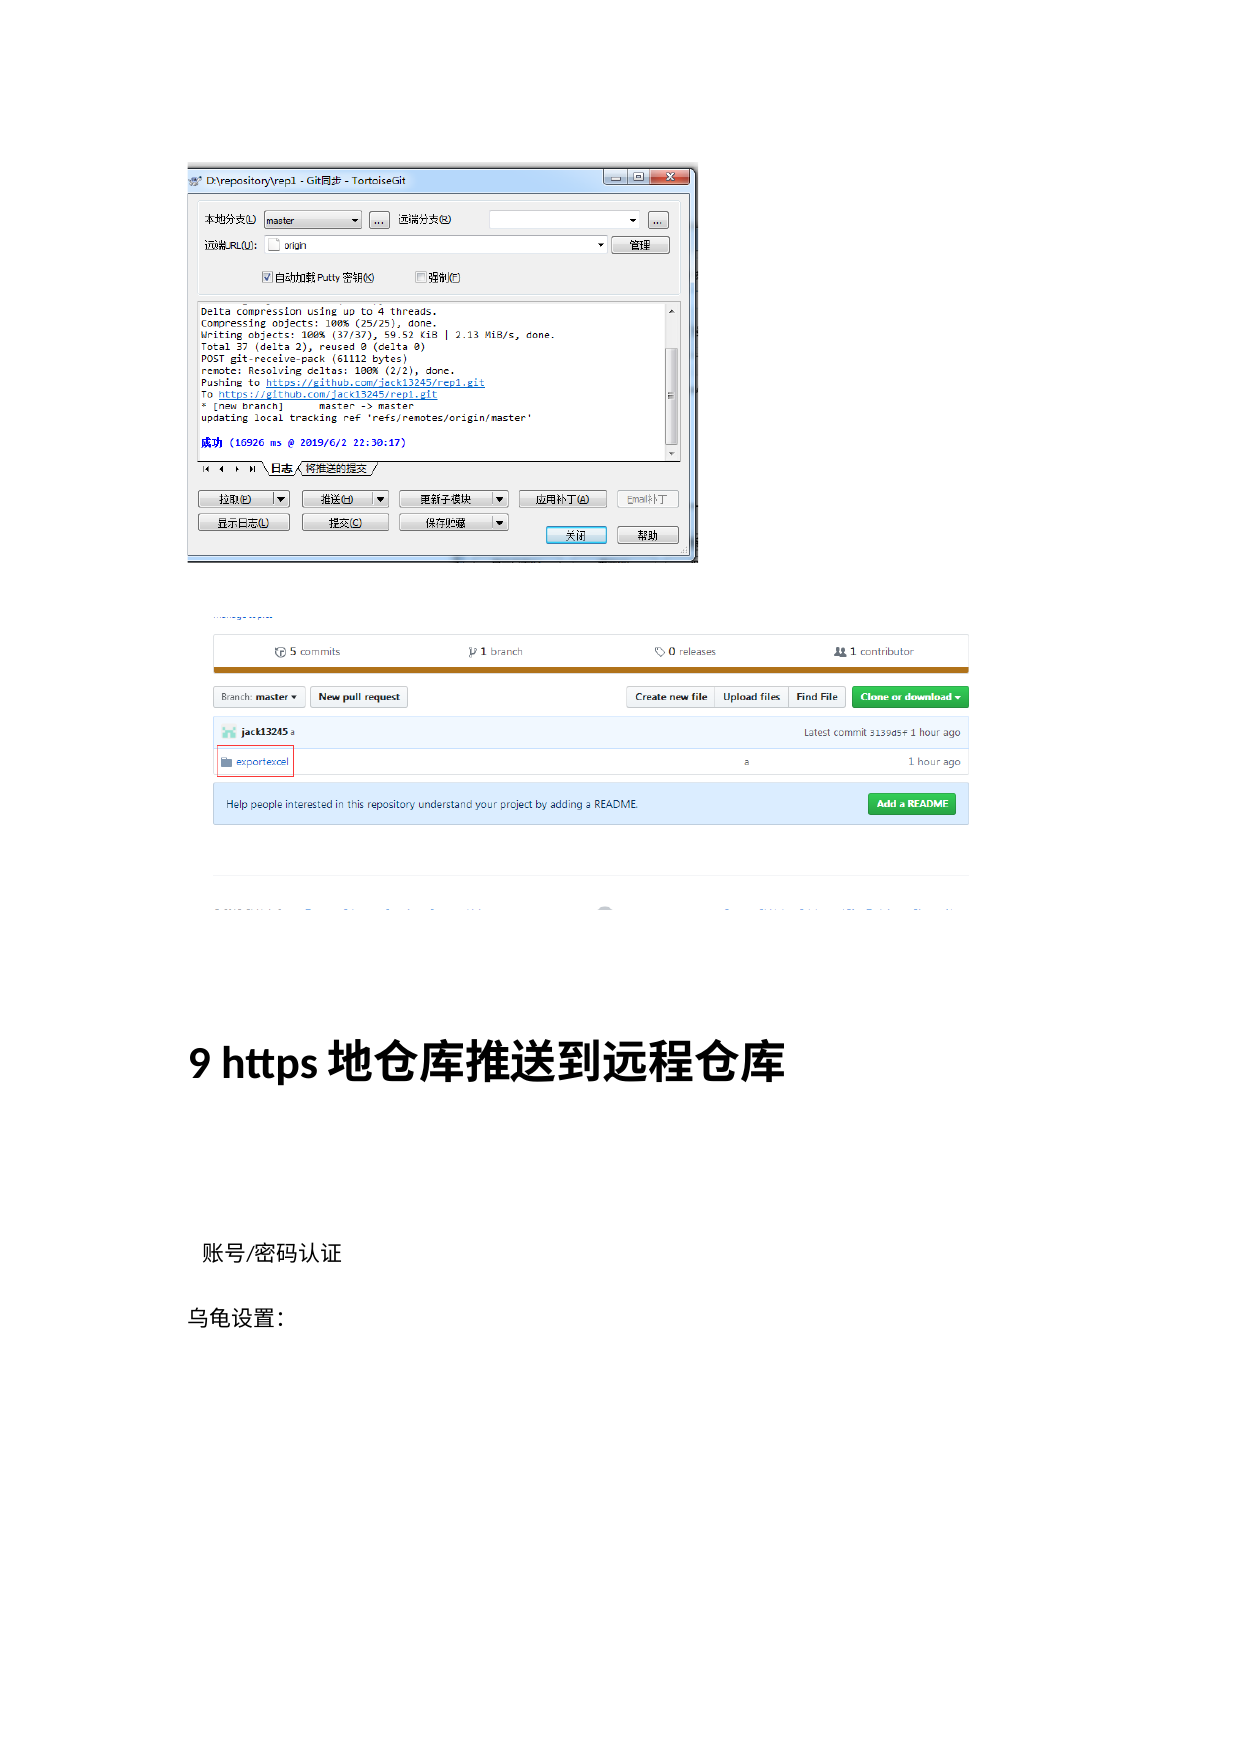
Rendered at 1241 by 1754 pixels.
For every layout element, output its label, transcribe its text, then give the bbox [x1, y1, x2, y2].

text 乌龟设置： [187, 1300, 1053, 1333]
subtitle 9 https地仓库推送到远程仓库 [187, 1010, 1053, 1107]
text 账号/密码认证 [187, 1235, 1053, 1268]
picture [187, 617, 1053, 910]
picture [187, 162, 699, 563]
